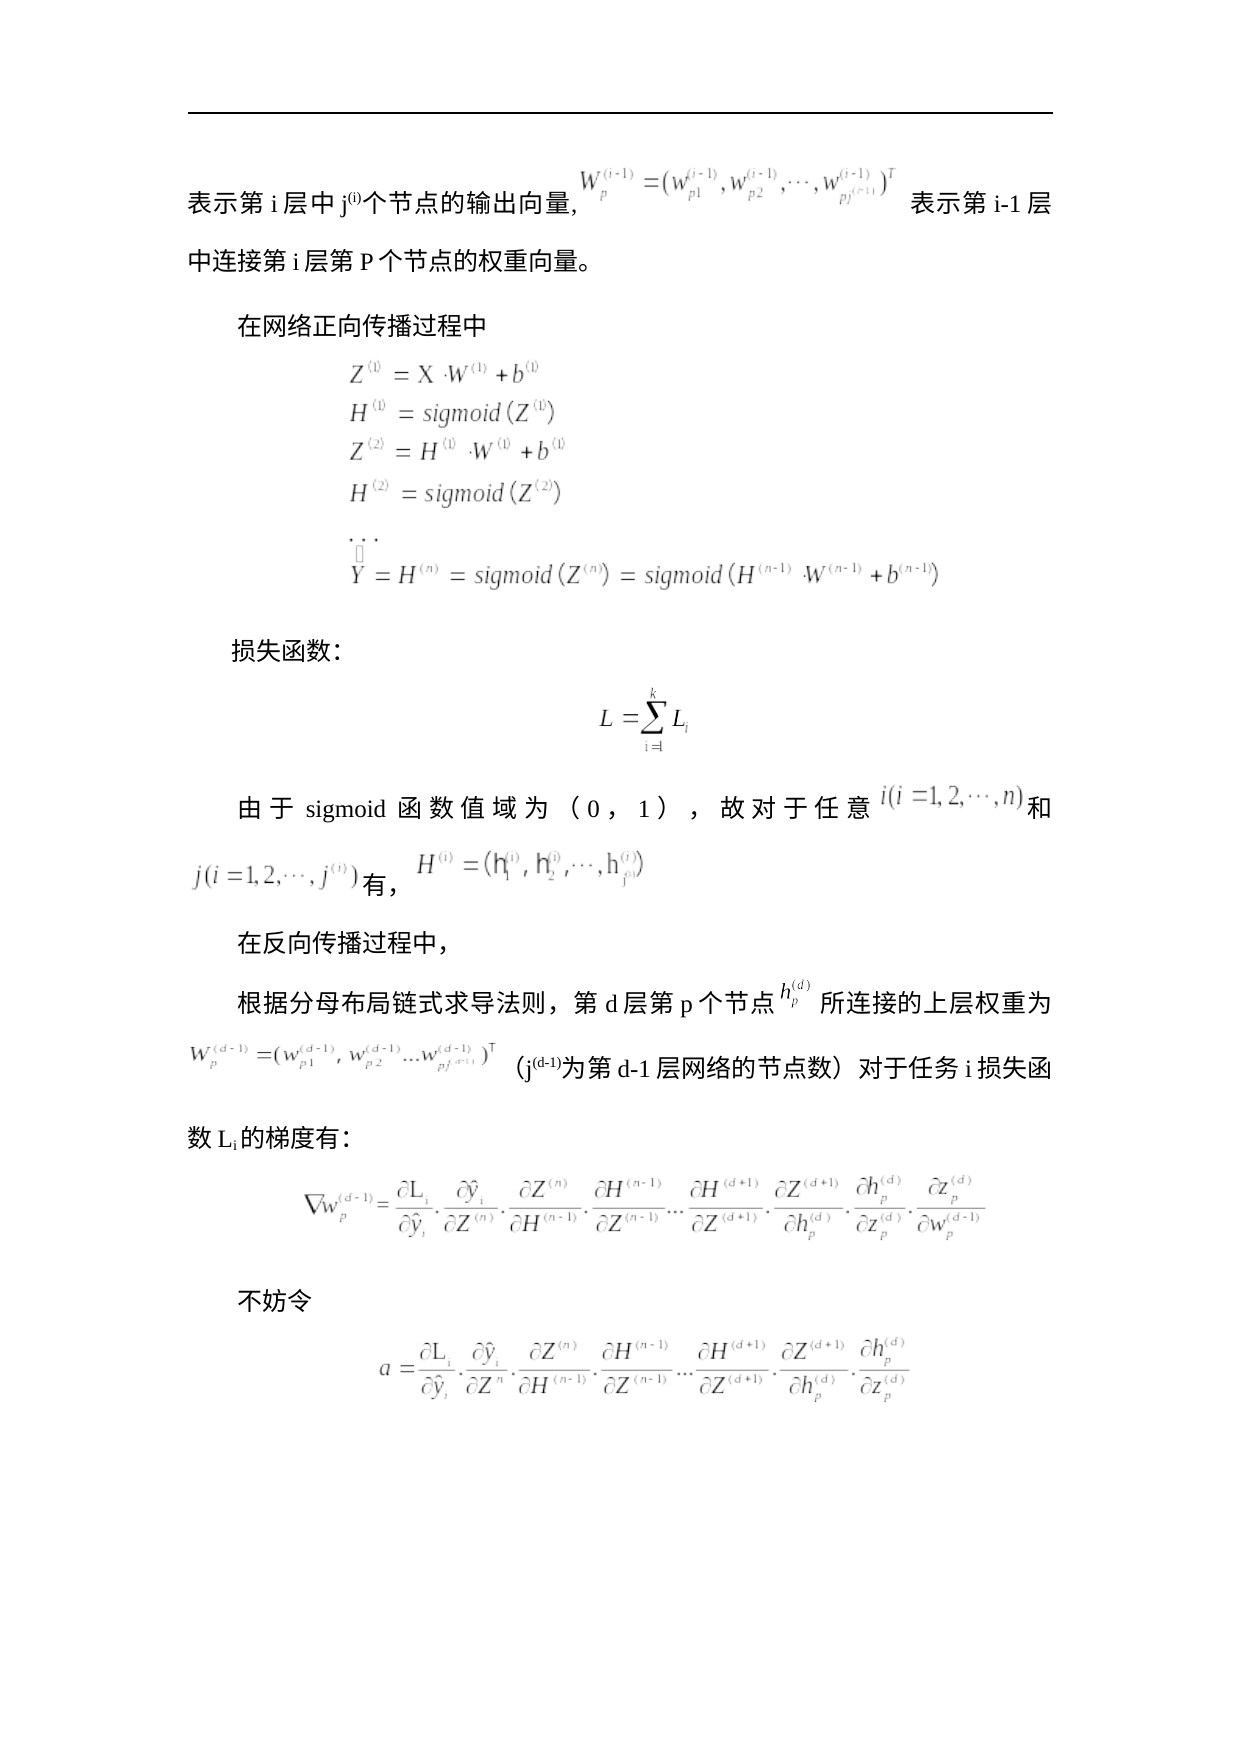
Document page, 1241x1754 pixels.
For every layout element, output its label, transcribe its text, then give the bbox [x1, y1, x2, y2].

text 在反向传播过程中， [187, 909, 1053, 974]
text 在网络正向传播过程中 [187, 292, 1053, 357]
text 由于sigmoid函数值域为（0，1），故对于任意和有， [187, 779, 1053, 909]
text 损失函数： [187, 617, 1053, 682]
text 不妨令 [187, 1267, 1053, 1332]
text 根据分母布局链式求导法则，第d层第p个节点 所连接的上层权重为（j(d-1)为第d-1层网络的节点数）对于任务i损失函数Li的梯度有： [187, 974, 1053, 1169]
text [187, 162, 1053, 292]
